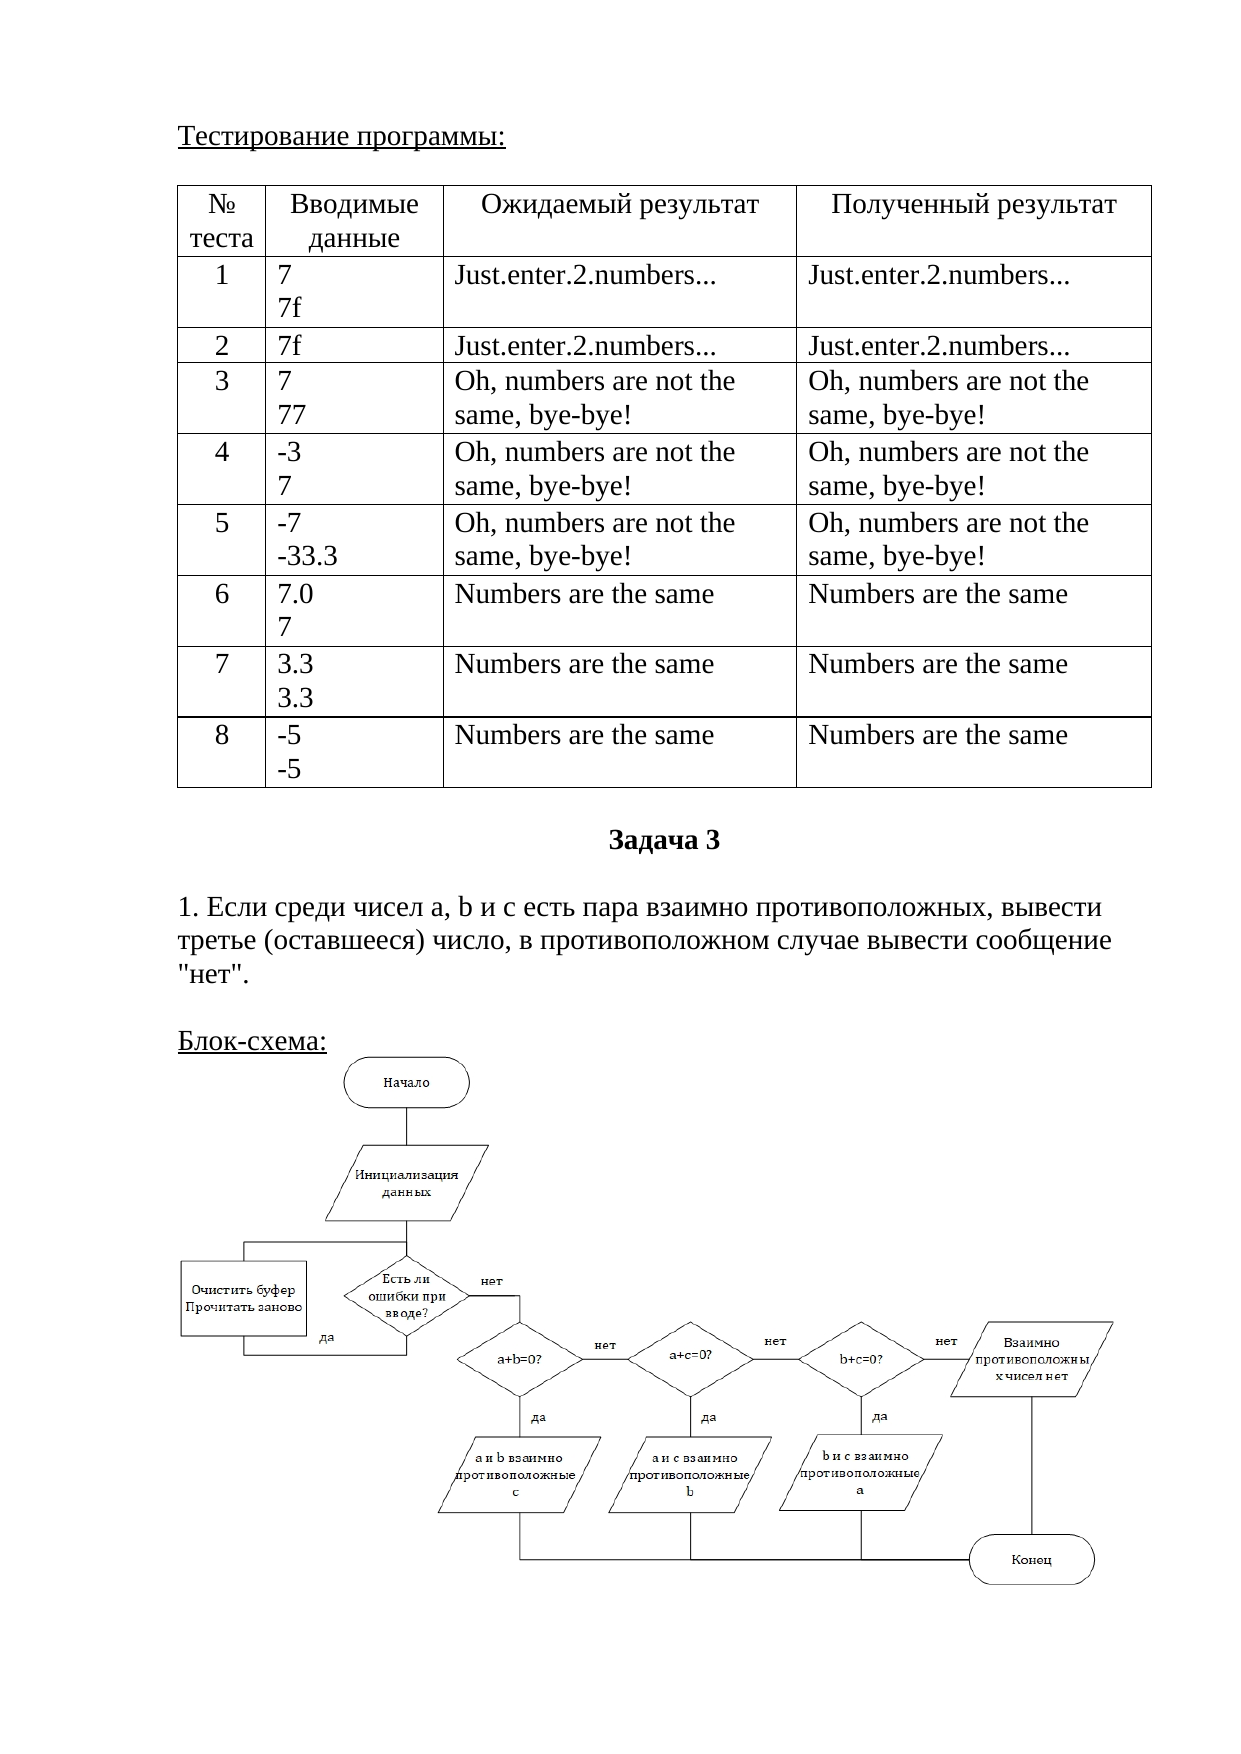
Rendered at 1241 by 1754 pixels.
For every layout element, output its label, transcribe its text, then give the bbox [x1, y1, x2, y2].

table_cell Numbers are the same [444, 647, 796, 716]
table_cell 5 [178, 505, 265, 575]
table_cell 4 [178, 434, 265, 504]
table_cell 1 [178, 257, 265, 327]
table_cell Oh, numbers are not the same, bye-bye! [444, 434, 796, 504]
table_cell Numbers are the same [797, 718, 1151, 787]
table_cell Just.enter.2.numbers... [444, 257, 796, 327]
table_cell Numbers are the same [797, 576, 1151, 646]
text Задача 3 [177, 822, 1152, 855]
table_header Полученный результат [797, 186, 1151, 256]
table_cell Just.enter.2.numbers... [444, 328, 796, 362]
text Тестирование программы: [177, 118, 1152, 185]
table_cell 6 [178, 576, 265, 646]
table_cell Oh, numbers are not the same, bye-bye! [797, 363, 1151, 433]
table_cell Oh, numbers are not the same, bye-bye! [444, 505, 796, 575]
table_cell 3 [178, 363, 265, 433]
table_cell Numbers are the same [444, 576, 796, 646]
table_cell Just.enter.2.numbers... [797, 328, 1151, 362]
table_cell Numbers are the same [444, 718, 796, 787]
table_cell 7 [178, 647, 265, 716]
table_cell Oh, numbers are not the same, bye-bye! [797, 505, 1151, 575]
table_cell 3.3 3.3 [266, 647, 443, 716]
table_cell -5 -5 [266, 718, 443, 787]
table_header Вводимые данные [266, 186, 443, 256]
table_cell -3 7 [266, 434, 443, 504]
table_cell Numbers are the same [797, 647, 1151, 716]
text 1. Если среди чисел a, b и c есть пара взаимно противоположных, вывести третье (оставшееся) число, в противоположном случае вывести сообщение "нет". [177, 889, 1152, 989]
table_cell 2 [178, 328, 265, 362]
table_cell 7 7f [266, 257, 443, 327]
table_cell -7 -33.3 [266, 505, 443, 575]
table_cell Oh, numbers are not the same, bye-bye! [797, 434, 1151, 504]
table_cell 8 [178, 718, 265, 787]
table_header № теста [178, 186, 265, 256]
table_header Ожидаемый результат [444, 186, 796, 256]
picture [177, 1056, 1114, 1585]
text Блок-схема: [177, 1023, 1152, 1057]
table_cell 7f [266, 328, 443, 362]
table_cell 7.0 7 [266, 576, 443, 646]
table_cell Oh, numbers are not the same, bye-bye! [444, 363, 796, 433]
table_cell 7 77 [266, 363, 443, 433]
table_cell Just.enter.2.numbers... [797, 257, 1151, 327]
